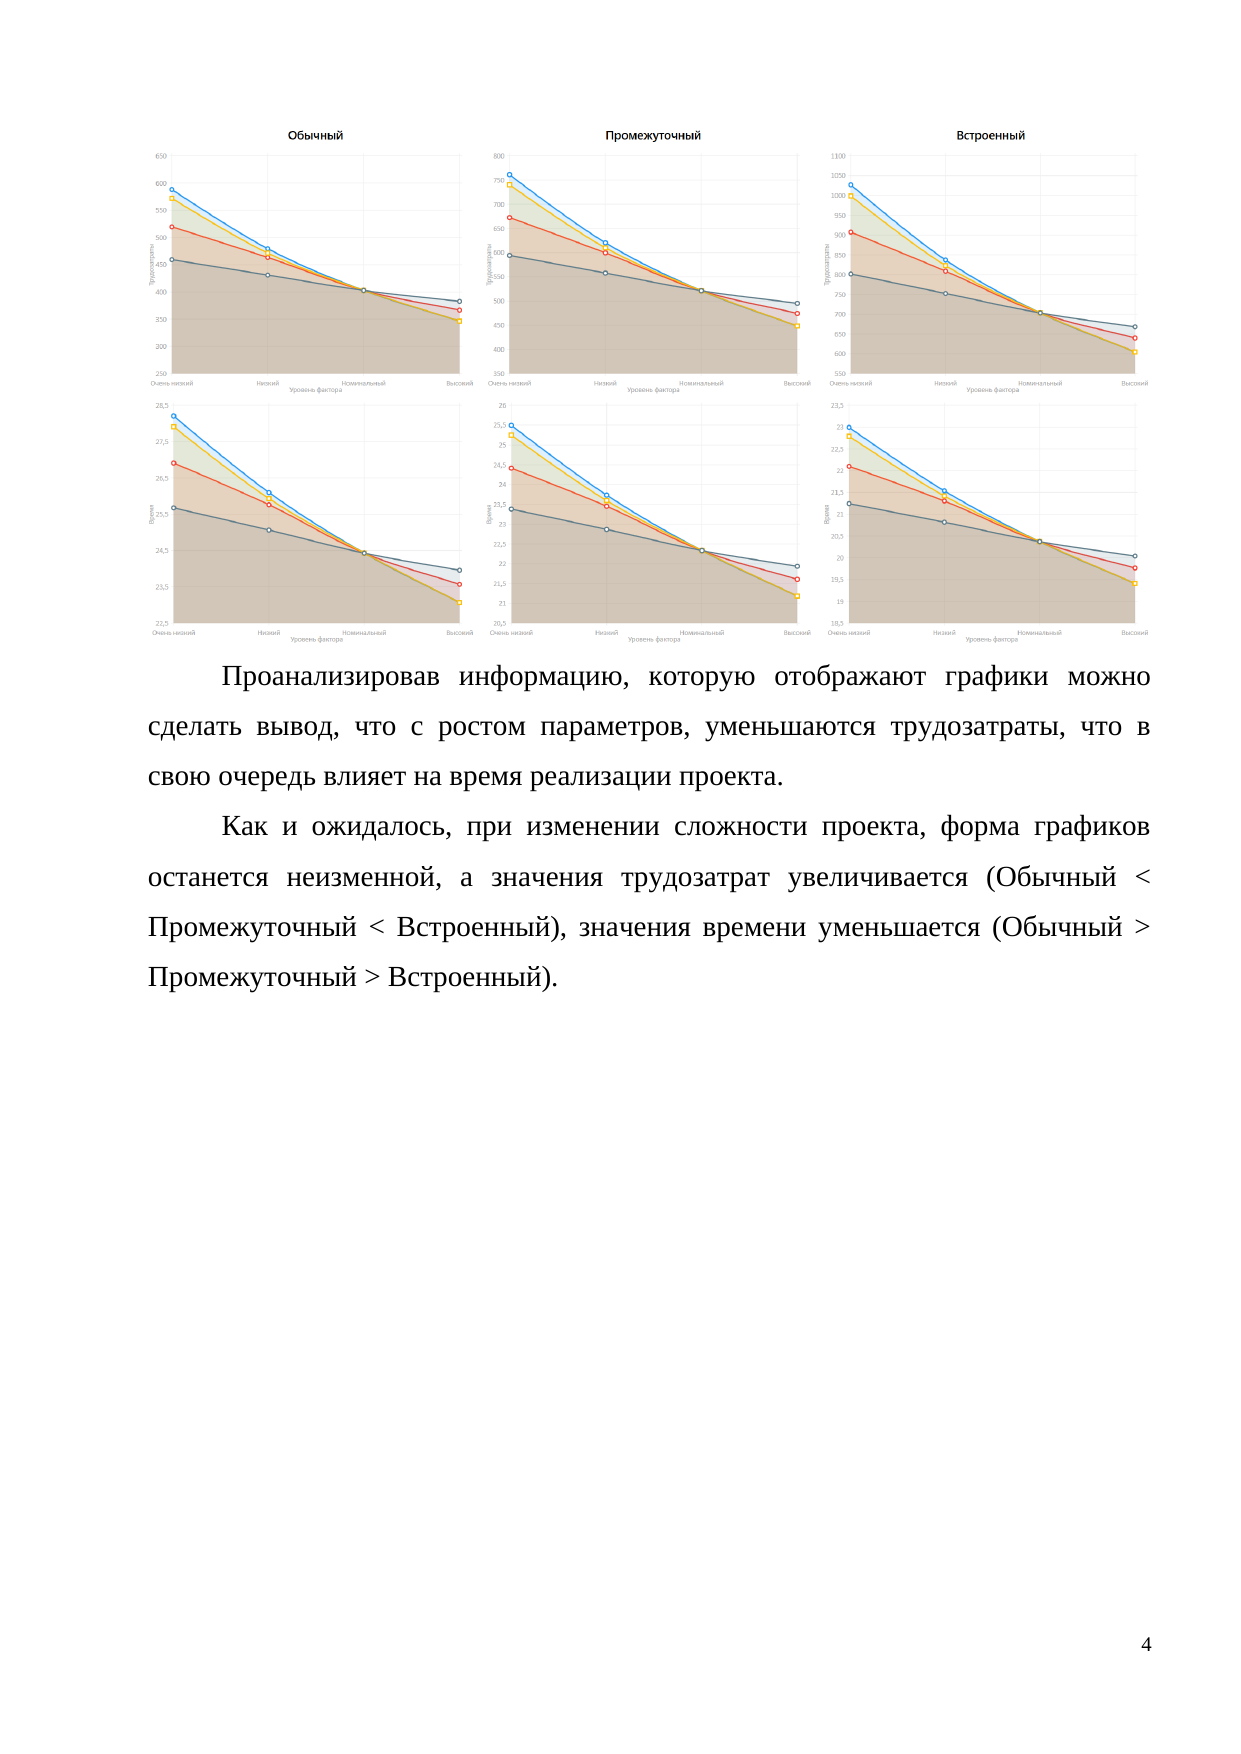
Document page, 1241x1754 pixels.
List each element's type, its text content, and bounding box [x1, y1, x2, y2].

text Проанализировав информацию, которую отображают графики можно сделать вывод, что с ростом параметров, уменьшаются трудозатраты, что в свою очередь влияет на время реализации проекта. [148, 658, 1152, 792]
picture [147, 118, 1152, 646]
text Как и ожидалось, при изменении сложности проекта, форма графиков останется неизменной, а значения трудозатрат увеличивается (Обычный < Промежуточный < Встроенный), значения времени уменьшается (Обычный > Промежуточный > Встроенный). [148, 808, 1152, 993]
